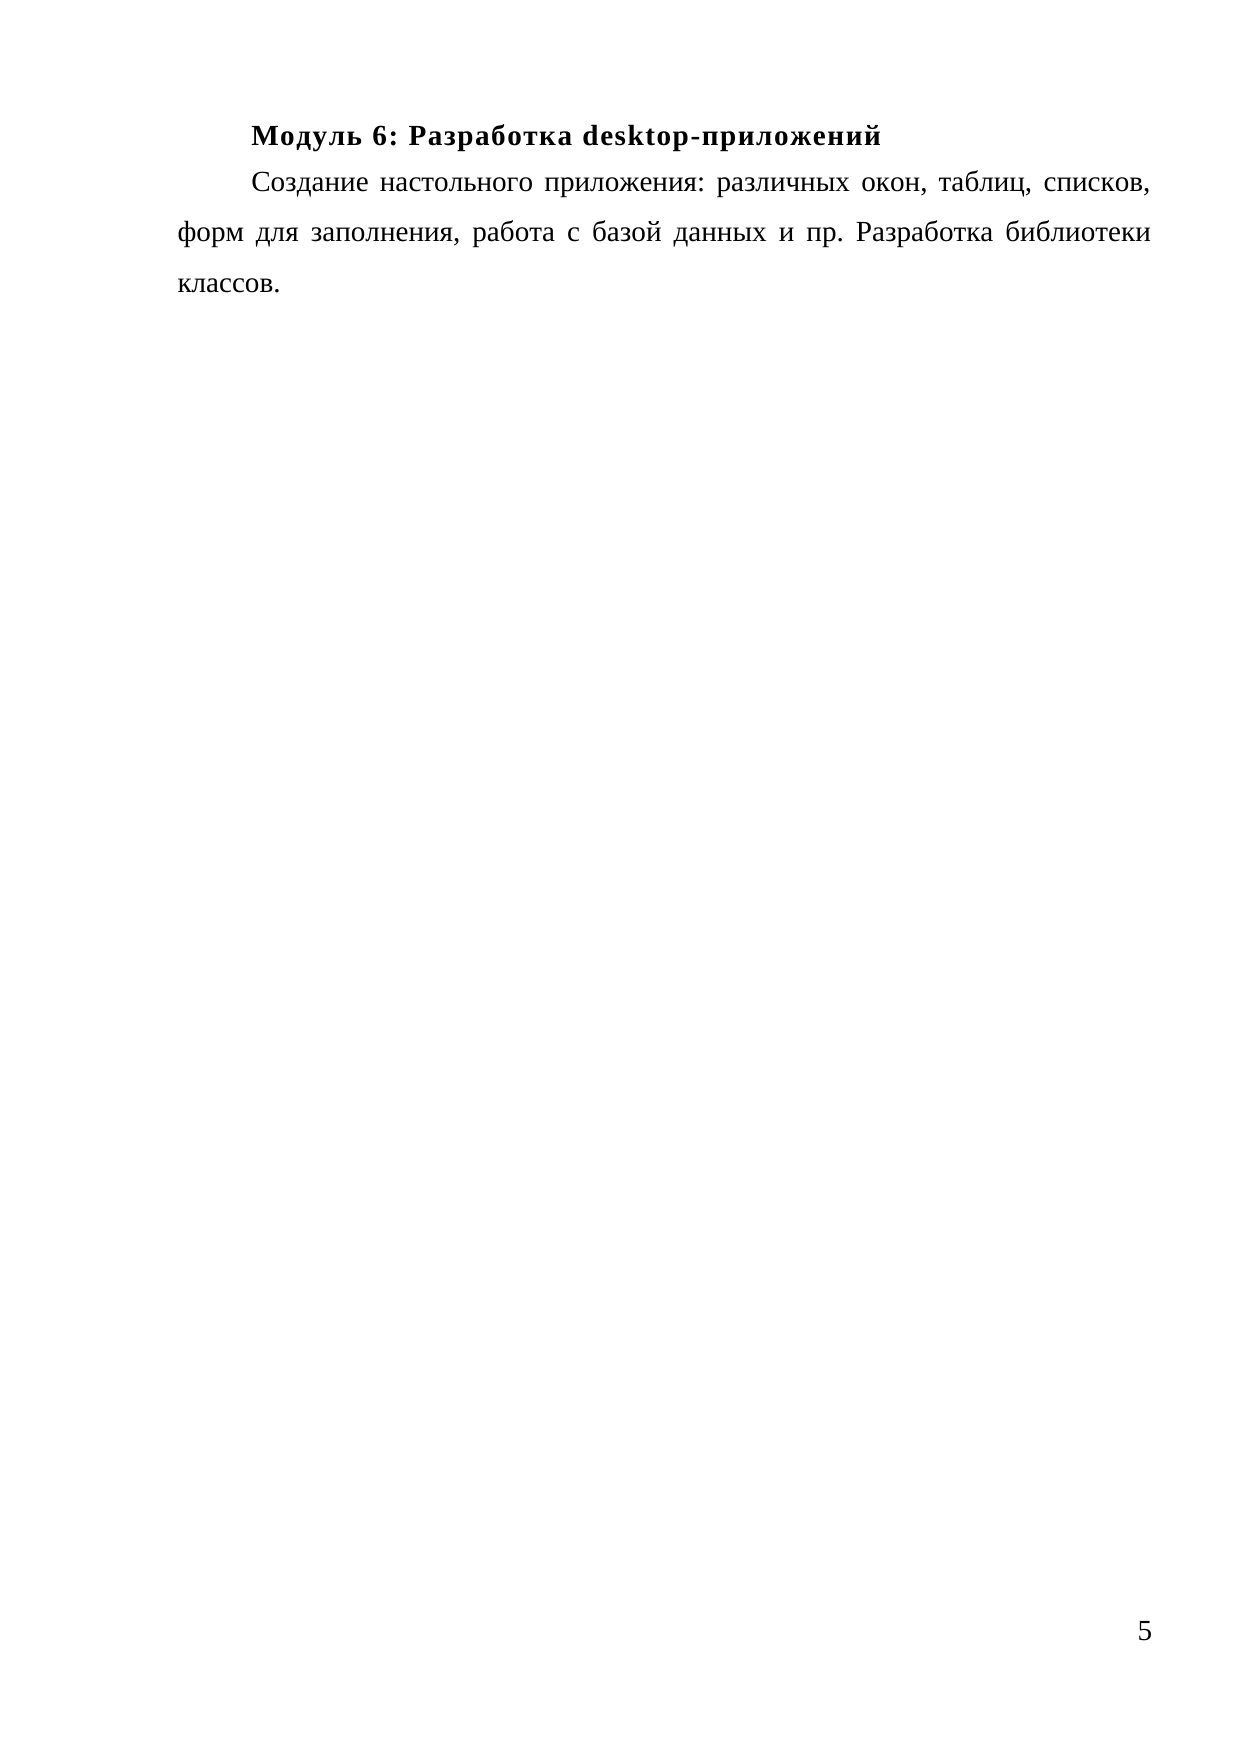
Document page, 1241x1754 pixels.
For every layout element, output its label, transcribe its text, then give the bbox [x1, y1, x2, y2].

subtitle Модуль 6: Разработка desktop-приложений [177, 118, 1152, 152]
text Создание настольного приложения: различных окон, таблиц, списков, форм для заполнения, работа с базой данных и пр. Разработка библиотеки классов. [177, 164, 1152, 298]
